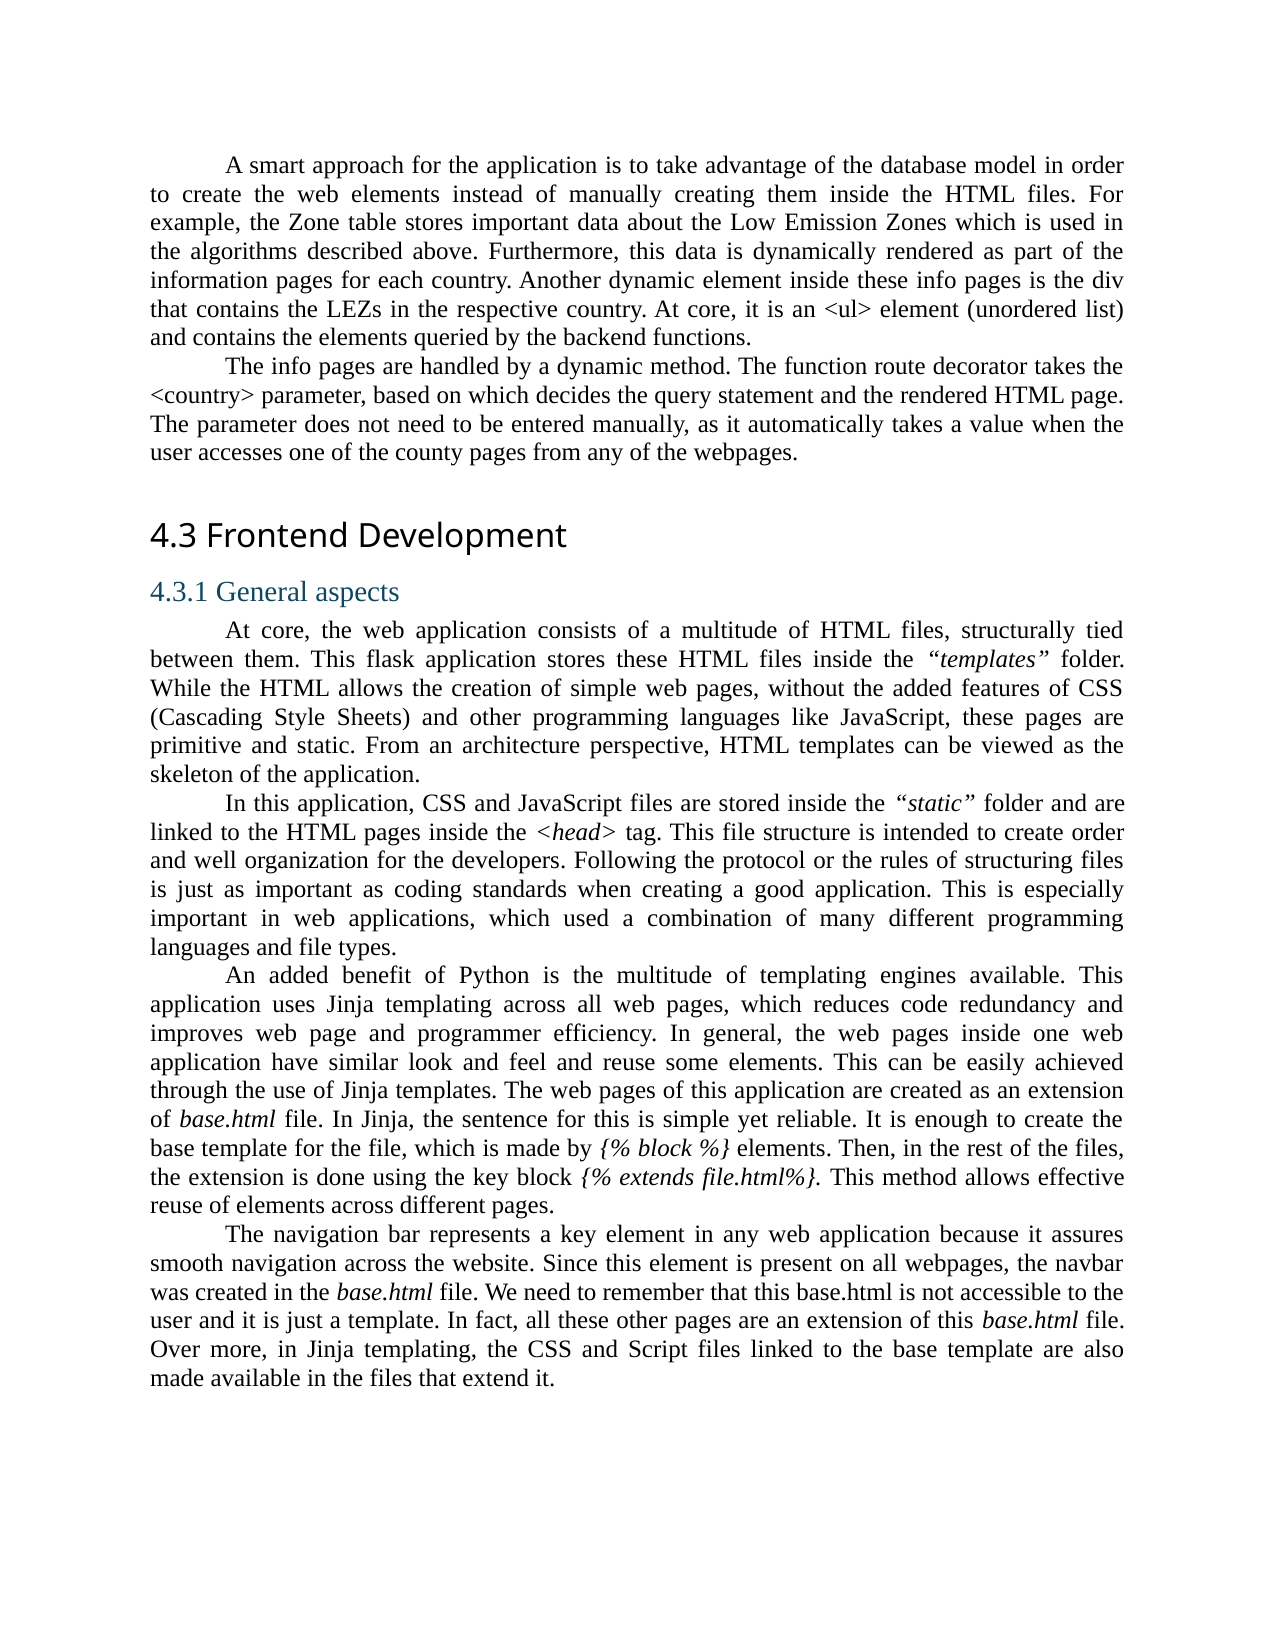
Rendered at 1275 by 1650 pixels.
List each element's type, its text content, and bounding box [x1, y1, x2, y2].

text An added benefit of Python is the multitude of templating engines available. This application uses Jinja templating across all web pages, which reduces code redundancy and improves web page and programmer efficiency. In general, the web pages inside one web application have similar look and feel and reuse some elements. This can be easily achieved through the use of Jinja templates. The web pages of this application are created as an extension of base.html file. In Jinja, the sentence for this is simple yet reliable. It is enough to create the base template for the file, which is made by {% block %} elements. Then, in the rest of the files, the extension is done using the key block {% extends file.html%}. This method allows effective reuse of elements across different pages. [150, 961, 1125, 1219]
text The navigation bar represents a key element in any web application because it assures smooth navigation across the website. Since this element is present on all webpages, the navbar was created in the base.html file. We need to remember that this base.html is not accessible to the user and it is just a template. In fact, all these other pages are an extension of this base.html file. Over more, in Jinja templating, the CSS and Script files linked to the base template are also made available in the files that extend it. [150, 1219, 1125, 1392]
text A smart approach for the application is to take advantage of the database model in order to create the web elements instead of manually creating them inside the HTML files. For example, the Zone table stores important data about the Low Emission Zones which is used in the algorithms described above. Furthermore, this data is dynamically rendered as part of the information pages for each country. Another dynamic element inside these info pages is the div that contains the LEZs in the respective country. At core, it is an <ul> element (unordered list) and contains the elements queried by the backend functions. [150, 150, 1125, 351]
text The info pages are handled by a dynamic method. The function route decorator takes the <country> parameter, based on which decides the query statement and the rendered HTML page. The parameter does not need to be entered manually, as it automatically takes a value when the user accesses one of the county pages from any of the webpages. [150, 351, 1125, 466]
text At core, the web application consists of a multitude of HTML files, structurally tied between them. This flask application stores these HTML files inside the “templates” folder. While the HTML allows the creation of simple web pages, without the added features of CSS (Cascading Style Sheets) and other programming languages like JavaScript, these pages are primitive and static. From an architecture perspective, HTML templates can be viewed as the skeleton of the application. [150, 616, 1125, 788]
subtitle 4.3 Frontend Development [150, 512, 1125, 557]
subtitle 4.3.1 General aspects [150, 574, 1125, 607]
text In this application, CSS and JavaScript files are stored inside the “static” folder and are linked to the HTML pages inside the <head> tag. This file structure is intended to create order and well organization for the developers. Following the protocol or the rules of structuring files is just as important as coding standards when creating a good application. This is especially important in web applications, which used a combination of many different programming languages and file types. [150, 788, 1125, 961]
